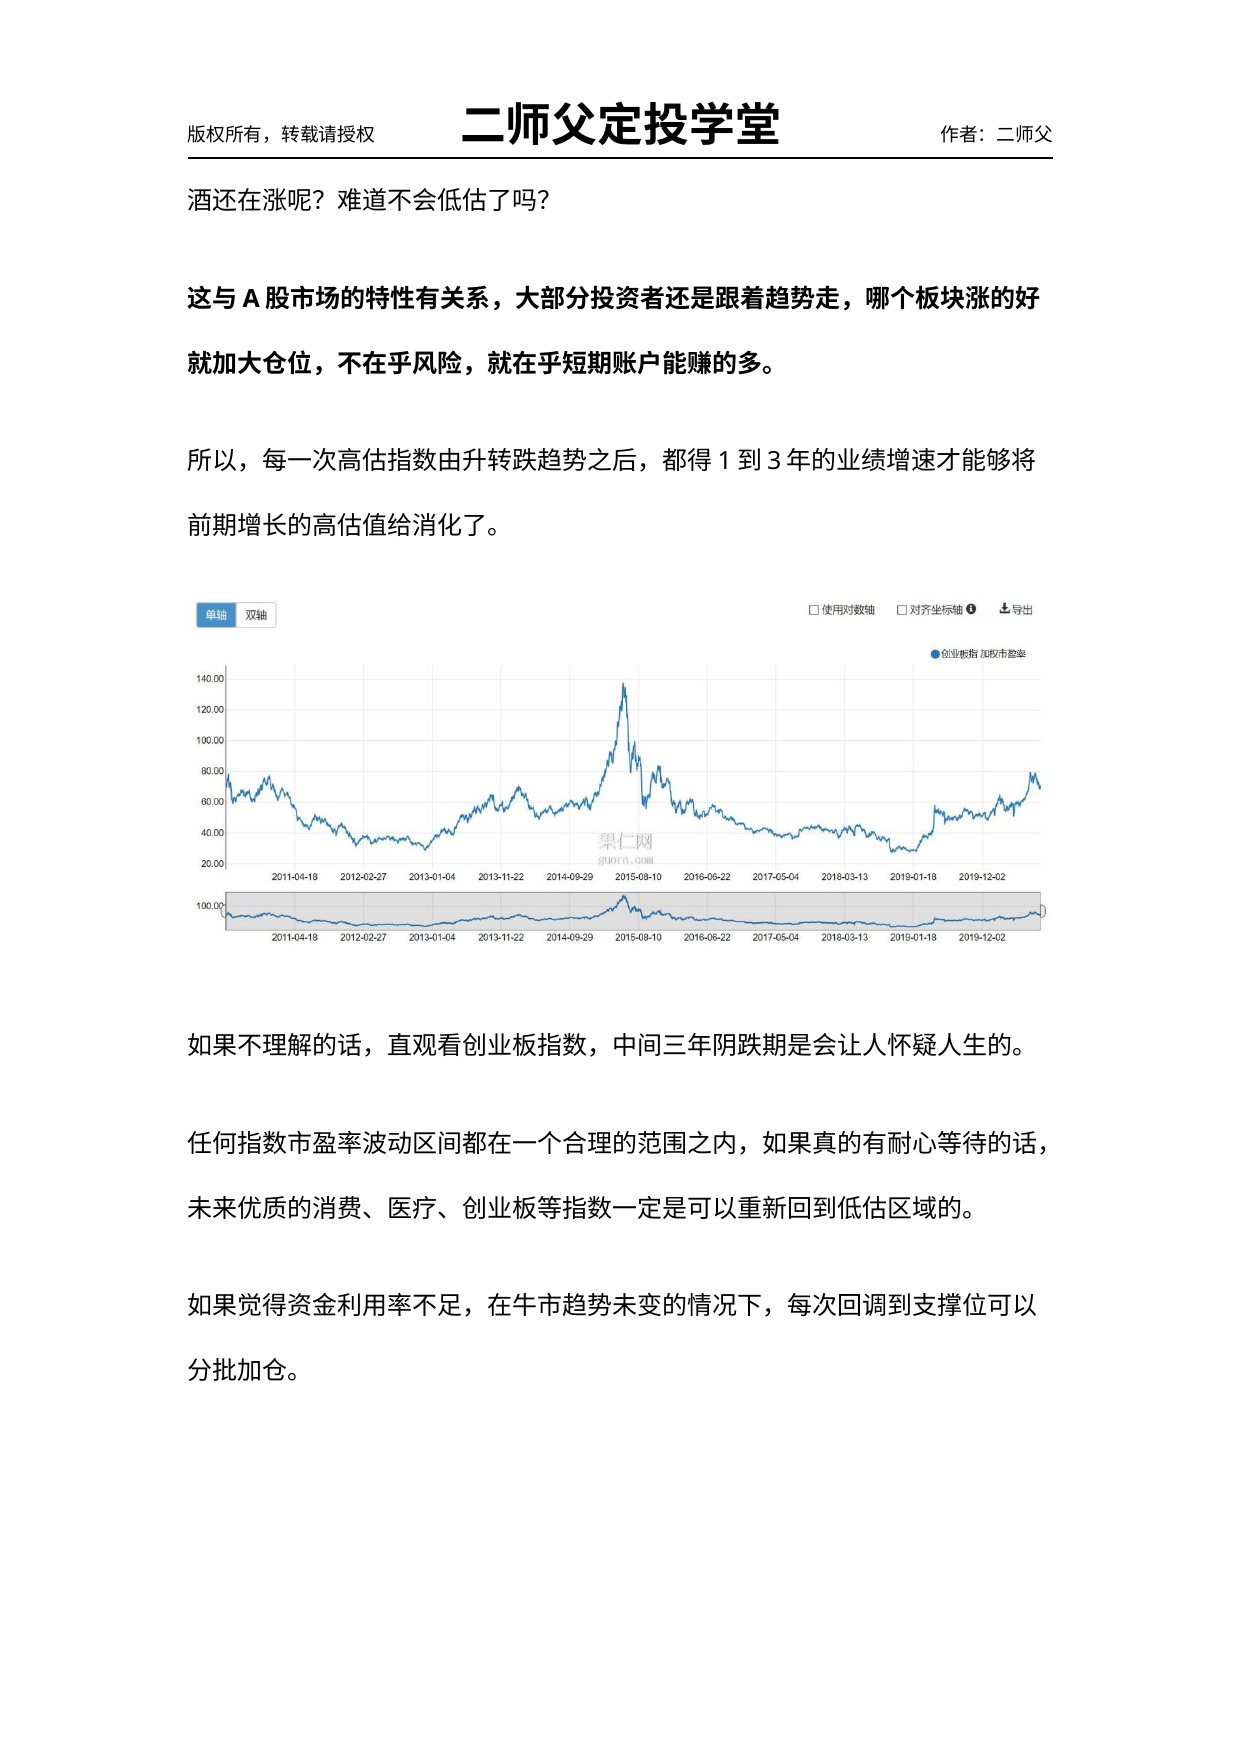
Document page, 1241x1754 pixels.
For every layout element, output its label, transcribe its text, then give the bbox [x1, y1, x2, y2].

text 如果觉得资金利用率不足，在牛市趋势未变的情况下，每次回调到支撑位可以分批加仓。 [187, 1271, 1053, 1401]
text 如果不理解的话，直观看创业板指数，中间三年阴跌期是会让人怀疑人生的。 [187, 1011, 1053, 1076]
text 所以，每一次高估指数由升转跌趋势之后，都得1到3年的业绩增速才能够将前期增长的高估值给消化了。 [187, 426, 1053, 556]
text 任何指数市盈率波动区间都在一个合理的范围之内，如果真的有耐心等待的话，未来优质的消费、医疗、创业板等指数一定是可以重新回到低估区域的。 [187, 1109, 1053, 1239]
text 这与A股市场的特性有关系，大部分投资者还是跟着趋势走，哪个板块涨的好就加大仓位，不在乎风险，就在乎短期账户能赚的多。 [187, 264, 1053, 394]
picture [187, 588, 1051, 948]
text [187, 166, 1053, 231]
